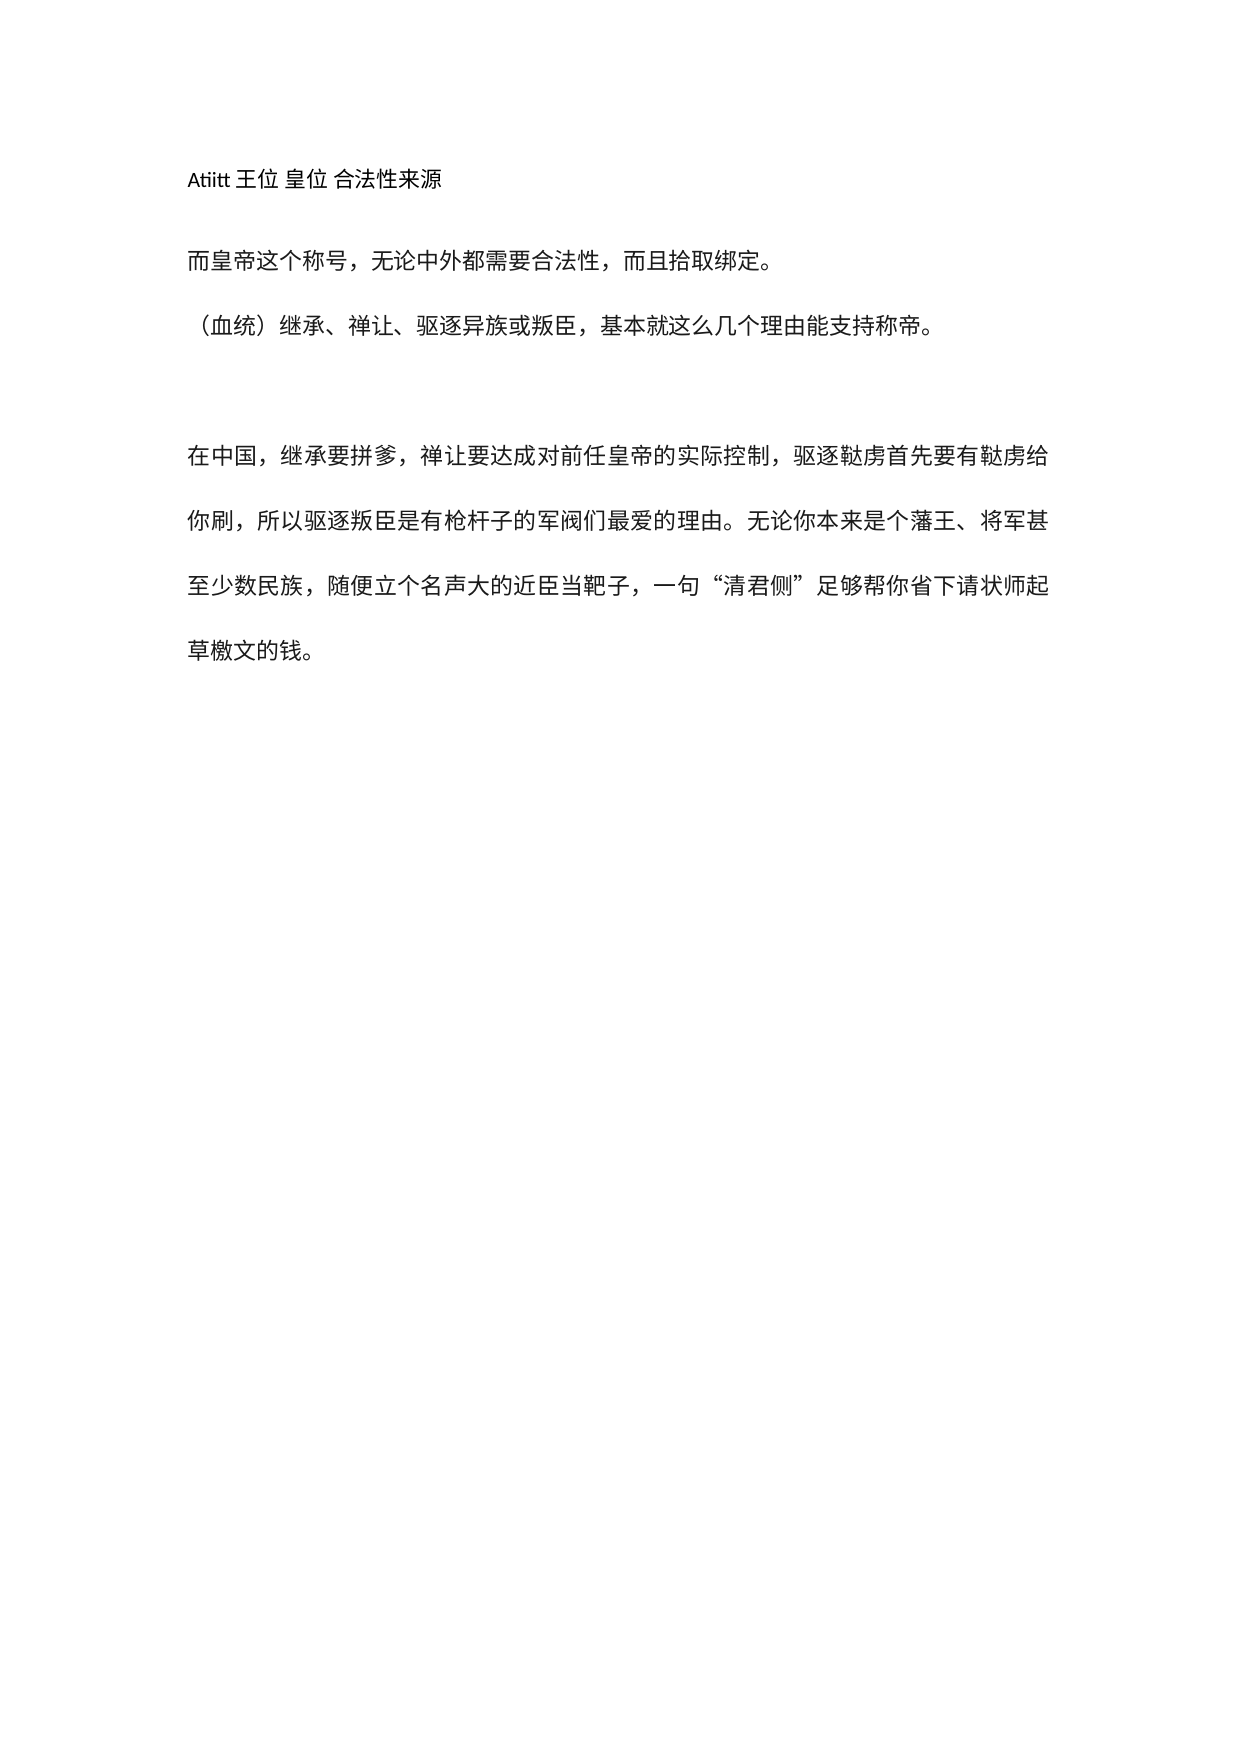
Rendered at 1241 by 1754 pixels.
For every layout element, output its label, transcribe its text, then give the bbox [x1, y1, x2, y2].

text 而皇帝这个称号，无论中外都需要合法性，而且拾取绑定。 （血统）继承、禅让、驱逐异族或叛臣，基本就这么几个理由能支持称帝。 [187, 227, 1053, 357]
text 在中国，继承要拼爹，禅让要达成对前任皇帝的实际控制，驱逐鞑虏首先要有鞑虏给你刷，所以驱逐叛臣是有枪杆子的军阀们最爱的理由。无论你本来是个藩王、将军甚至少数民族，随便立个名声大的近臣当靶子，一句“清君侧”足够帮你省下请状师起草檄文的钱。 [187, 422, 1053, 682]
text Atiitt 王位 皇位 合法性来源 [187, 162, 1053, 194]
